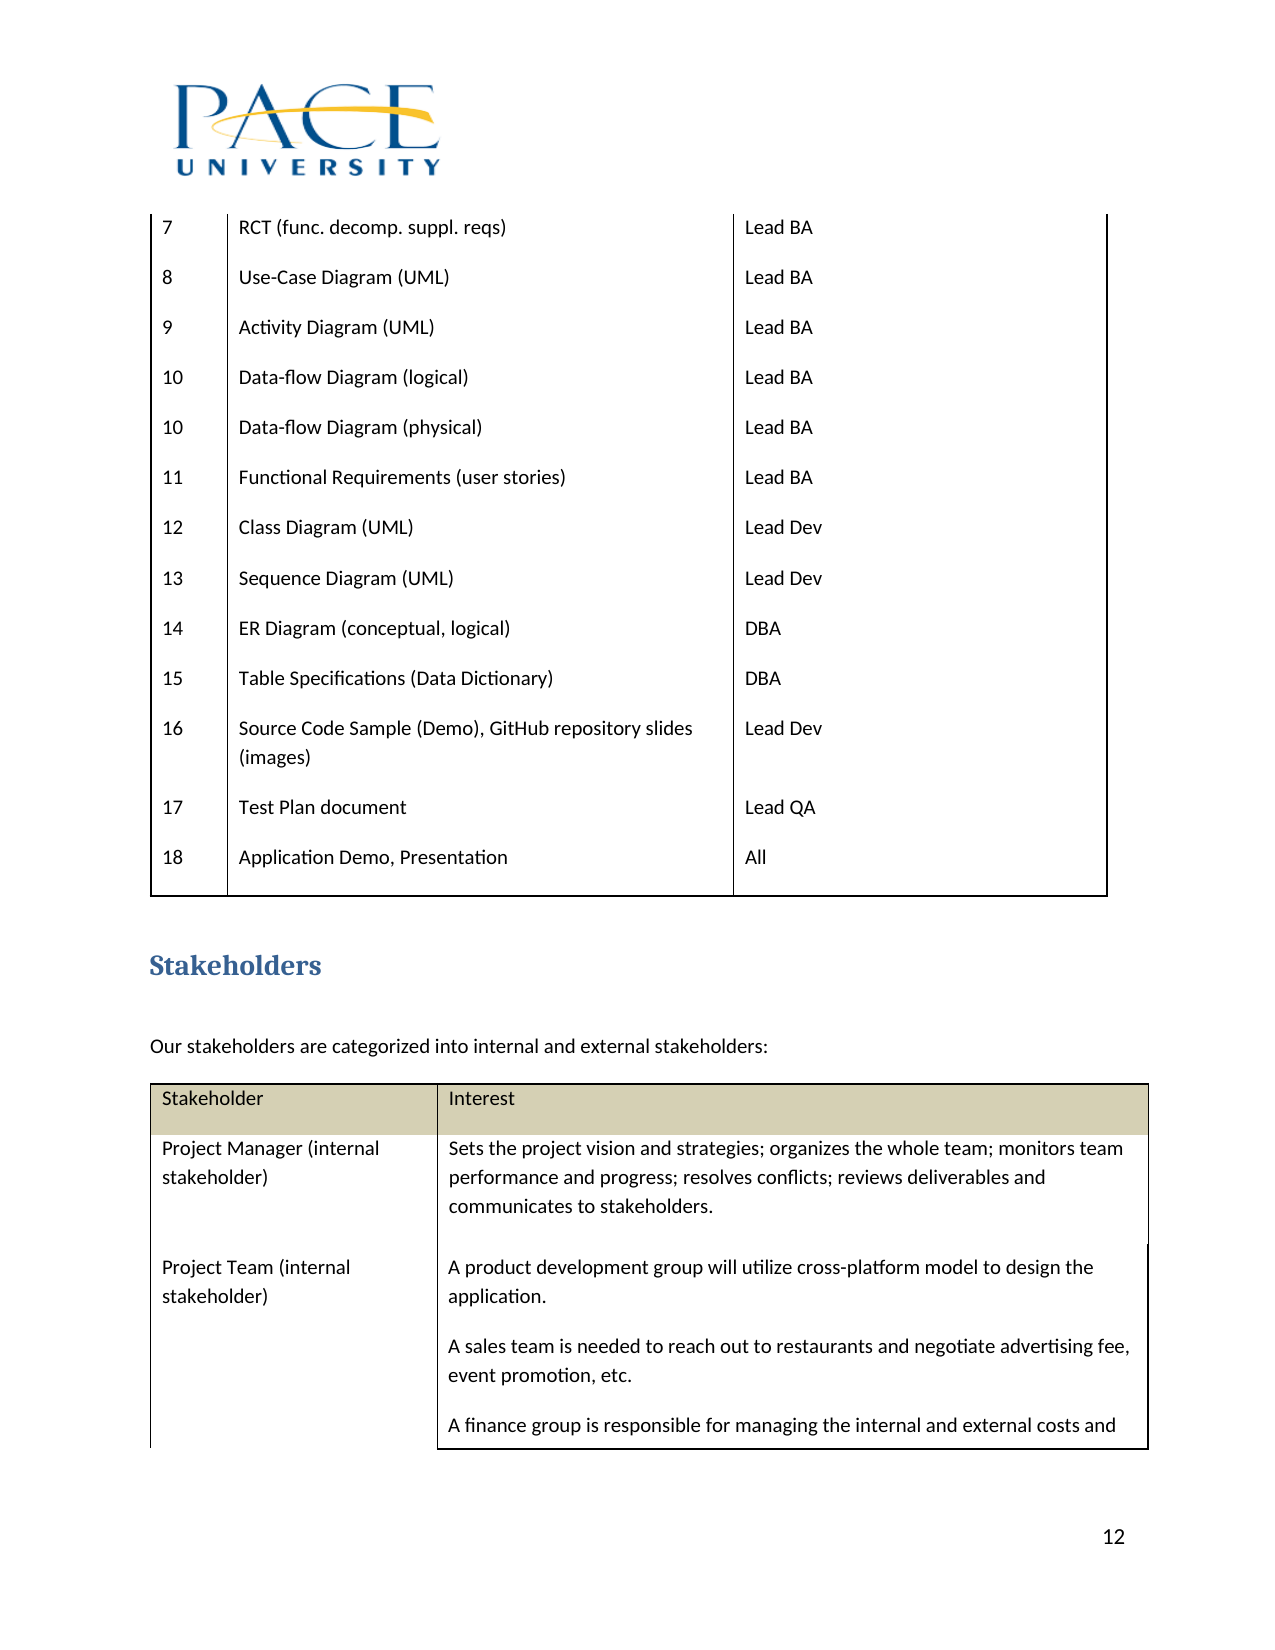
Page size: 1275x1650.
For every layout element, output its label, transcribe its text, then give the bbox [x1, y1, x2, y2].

table_cell 18 [152, 844, 227, 894]
table_cell Lead QA [734, 794, 1106, 844]
table_cell Data-flow Diagram (physical) [228, 414, 733, 464]
table_cell 14 [152, 615, 227, 665]
table_cell ER Diagram (conceptual, logical) [228, 615, 733, 665]
table_cell 9 [152, 314, 227, 364]
table_cell Source Code Sample (Demo), GitHub repository slides (images) [228, 715, 733, 794]
table_cell Use-Case Diagram (UML) [228, 264, 733, 314]
table_cell Lead BA [734, 364, 1106, 414]
table_cell Lead BA [734, 264, 1106, 314]
table_cell Sequence Diagram (UML) [228, 565, 733, 615]
table_cell Lead BA [734, 414, 1106, 464]
table_cell Sets the project vision and strategies; organizes the whole team; monitors team performance and progress; resolves conflicts; reviews deliverables and communicates to stakeholders. [438, 1135, 1148, 1243]
table_cell Project Manager (internal stakeholder) [151, 1135, 437, 1243]
table_cell 8 [152, 264, 227, 314]
table_cell 15 [152, 665, 227, 715]
table_cell 10 [152, 414, 227, 464]
text Our stakeholders are categorized into internal and external stakeholders: [150, 1033, 1125, 1058]
table_cell All [734, 844, 1106, 894]
table_cell Lead BA [734, 465, 1106, 514]
table_cell 11 [152, 465, 227, 514]
table_cell Project Team (internal stakeholder) [151, 1244, 437, 1448]
table_cell RCT (func. decomp. suppl. reqs) [228, 214, 733, 264]
table_cell 13 [152, 565, 227, 615]
table_header Stakeholder [151, 1085, 437, 1135]
table_cell Functional Requirements (user stories) [228, 465, 733, 514]
table_cell DBA [734, 615, 1106, 665]
table_cell Lead Dev [734, 515, 1106, 565]
table_cell Table Specifications (Data Dictionary) [228, 665, 733, 715]
table_header Interest [438, 1085, 1148, 1135]
picture [150, 75, 461, 186]
table_cell 10 [152, 364, 227, 414]
table_cell DBA [734, 665, 1106, 715]
table_cell 17 [152, 794, 227, 844]
table_cell Lead Dev [734, 565, 1106, 615]
table_cell Application Demo, Presentation [228, 844, 733, 894]
table_cell Activity Diagram (UML) [228, 314, 733, 364]
table_cell Data-flow Diagram (logical) [228, 364, 733, 414]
table_cell Class Diagram (UML) [228, 515, 733, 565]
table_cell 7 [152, 214, 227, 264]
subtitle Stakeholders [150, 949, 1125, 983]
table_cell Test Plan document [228, 794, 733, 844]
table_cell Lead Dev [734, 715, 1106, 794]
table_cell Lead BA [734, 314, 1106, 364]
table_cell Lead BA [734, 214, 1106, 264]
table_cell 12 [152, 515, 227, 565]
table_cell 16 [152, 715, 227, 794]
